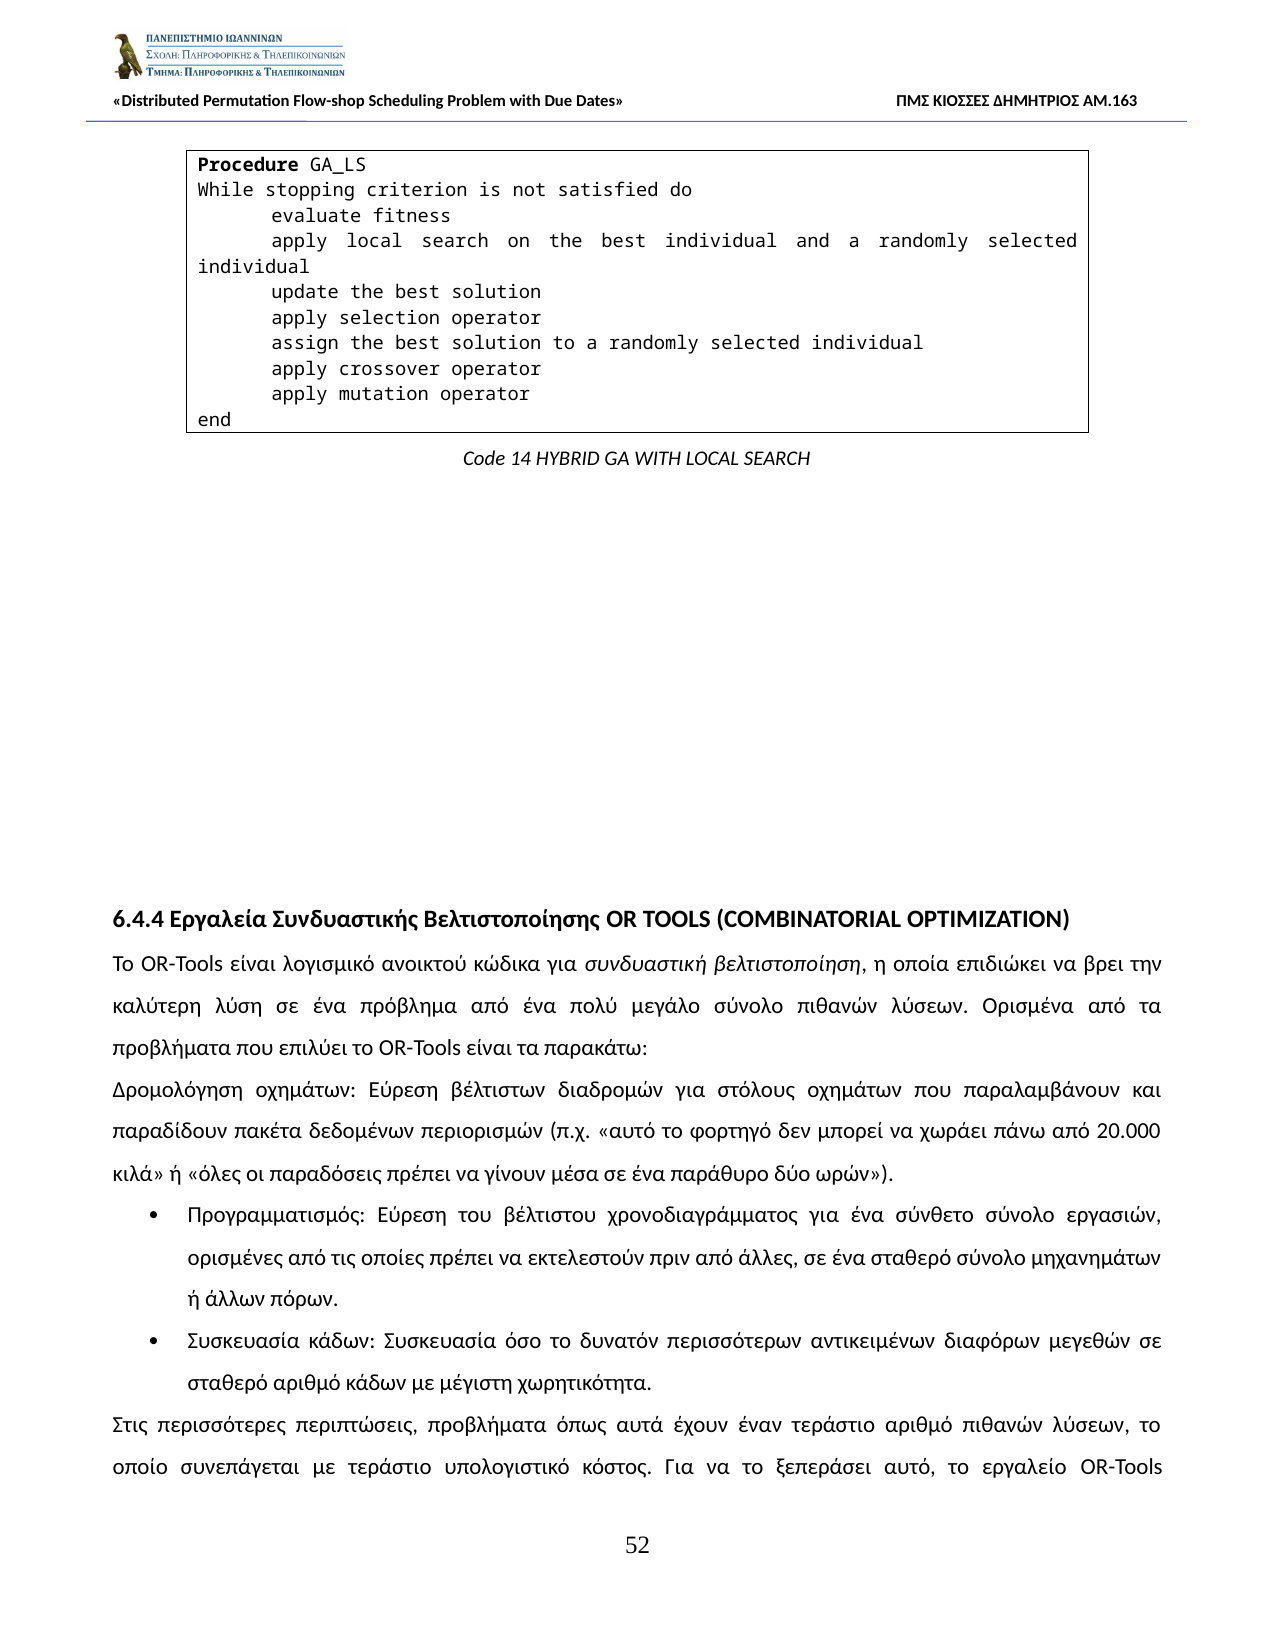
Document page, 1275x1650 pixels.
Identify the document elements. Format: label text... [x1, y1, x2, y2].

list Προγραμματισμός: Εύρεση του βέλτιστου χρονοδιαγράμματος για ένα σύνθετο σύνολο εργασιών, ορισμένες από τις οποίες πρέπει να εκτελεστούν πριν από άλλες, σε ένα σταθερό σύνολο μηχανημάτων ή άλλων πόρων. [150, 1201, 1162, 1313]
subtitle 6.4.4 Εργαλεία Συνδυαστικής Βελτιστοποίησης OR TOOLS (COMBINATORIAL OPTIMIZATION) [112, 903, 1162, 933]
list Συσκευασία κάδων: Συσκευασία όσο το δυνατόν περισσότερων αντικειμένων διαφόρων μεγεθών σε σταθερό αριθμό κάδων με μέγιστη χωρητικότητα. [150, 1327, 1162, 1397]
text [112, 1411, 1162, 1481]
picture [112, 26, 349, 84]
text Δρομολόγηση οχημάτων: Εύρεση βέλτιστων διαδρομών για στόλους οχημάτων που παραλαμβάνουν και παραδίδουν πακέτα δεδομένων περιορισμών (π.χ. «αυτό το φορτηγό δεν μπορεί να χωράει πάνω από 20.000 κιλά» ή «όλες οι παραδόσεις πρέπει να γίνουν μέσα σε ένα παράθυρο δύο ωρών»). [112, 1075, 1162, 1187]
text Code 14 HYBRID GA WITH LOCAL SEARCH [112, 445, 1162, 471]
table_header Procedure GA_LS While stopping criterion is not satisfied do evaluate fitness apply local search on the best individual and a randomly selected individual update the best solution apply selection operator assign the best solution to a randomly selected individual apply crossover operator apply mutation operator end [187, 151, 1088, 432]
text Το OR-Tools είναι λογισμικό ανοικτού κώδικα για συνδυαστική βελτιστοποίηση, η οποία επιδιώκει να βρει την καλύτερη λύση σε ένα πρόβλημα από ένα πολύ μεγάλο σύνολο πιθανών λύσεων. Ορισμένα από τα προβλήματα που επιλύει το OR-Tools είναι τα παρακάτω: [112, 949, 1162, 1061]
